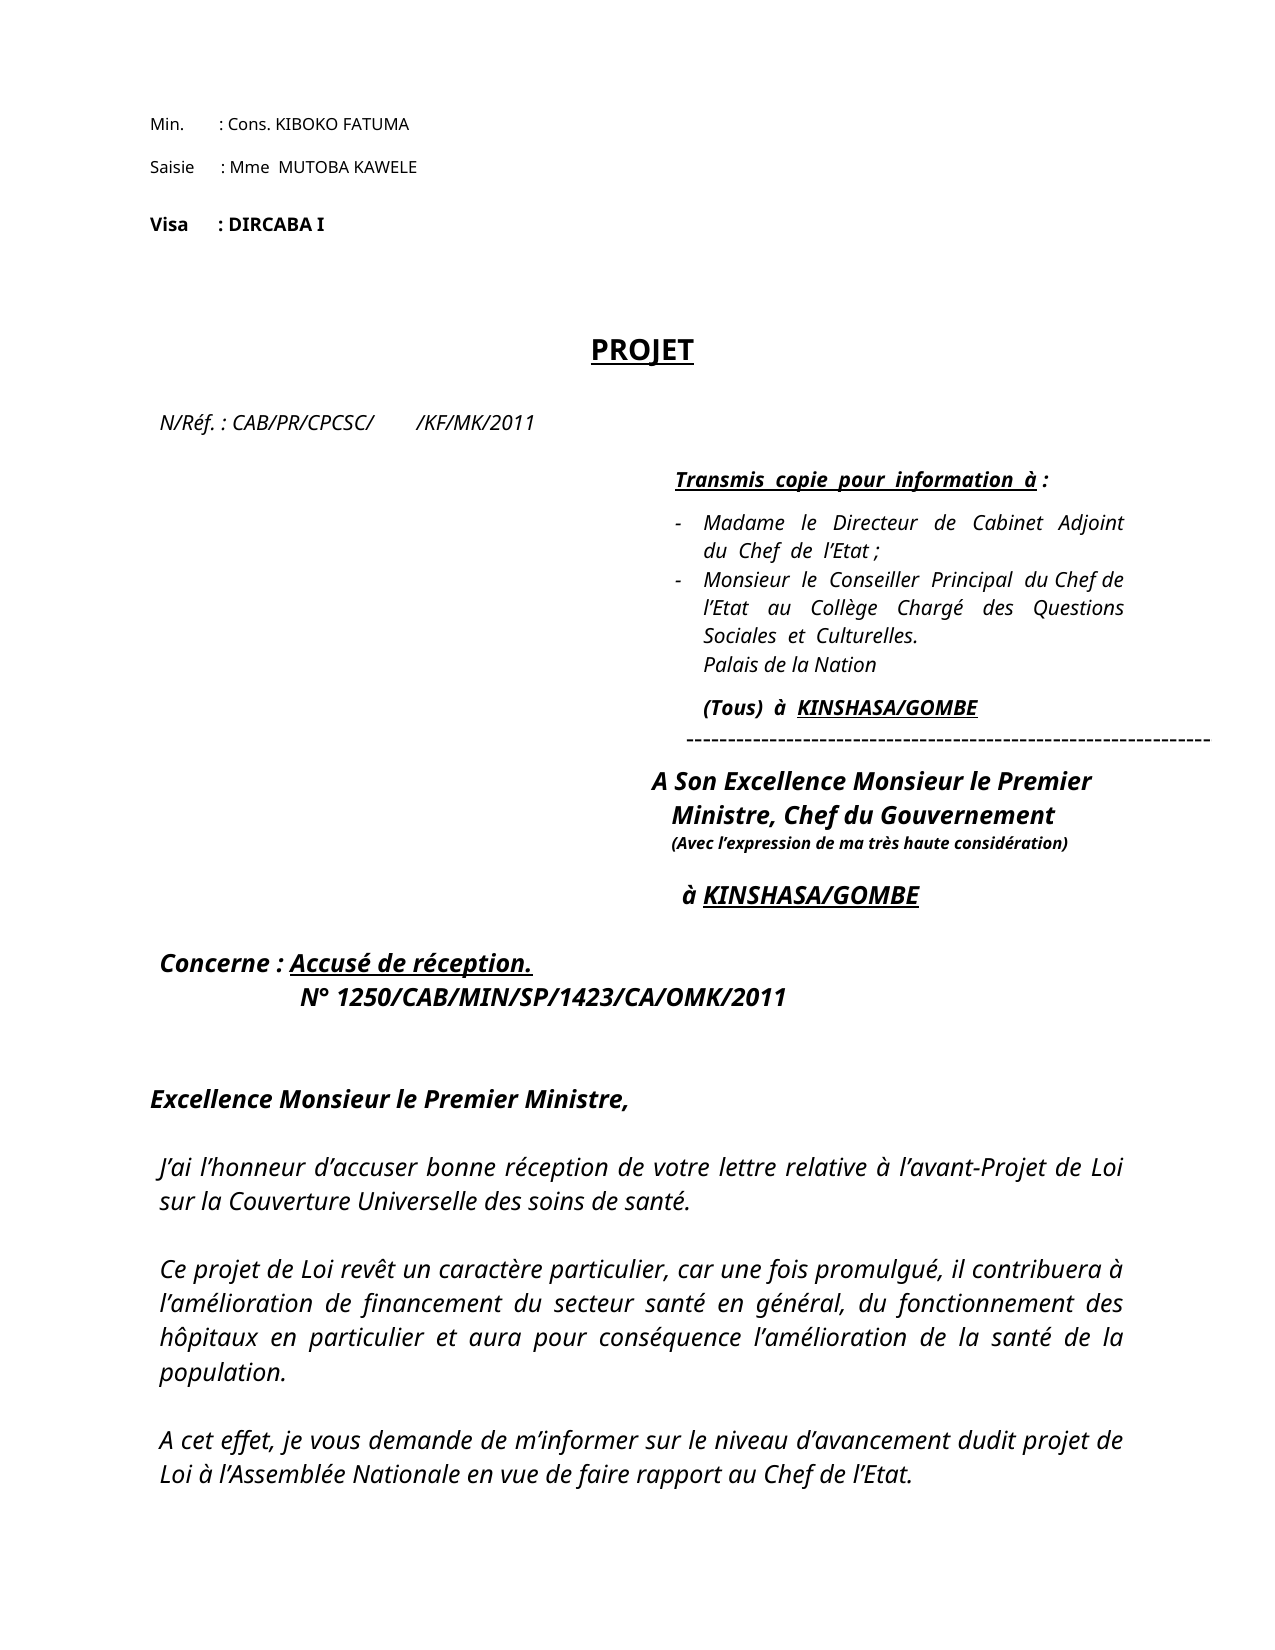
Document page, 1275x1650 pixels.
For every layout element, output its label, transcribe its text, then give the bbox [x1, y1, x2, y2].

text Saisie : Mme MUTOBA KAWELE [150, 156, 1125, 179]
list A cet effet, je vous demande de m’informer sur le niveau d’avancement dudit projet de Loi à l’Assemblée Nationale en vue de faire rapport au Chef de l’Etat. [159, 1422, 1125, 1490]
list Ministre, Chef du Gouvernement [652, 798, 1125, 832]
list Transmis copie pour information à : [159, 465, 1125, 494]
list PROJET [159, 329, 1125, 369]
list Palais de la Nation [703, 650, 1125, 678]
list Monsieur le Conseiller Principal du Chef de l’Etat au Collège Chargé des Questions Sociales et Culturelles. [675, 565, 1125, 650]
list (Tous) à KINSHASA/GOMBE [703, 693, 1125, 721]
list J’ai l’honneur d’accuser bonne réception de votre lettre relative à l’avant-Projet de Loi sur la Couverture Universelle des soins de santé. [159, 1150, 1125, 1218]
list Madame le Directeur de Cabinet Adjoint du Chef de l’Etat ; [675, 508, 1125, 565]
list A Son Excellence Monsieur le Premier [652, 764, 1125, 798]
list N/Réf. : CAB/PR/CPCSC/ /KF/MK/2011 [159, 408, 1125, 437]
list Ce projet de Loi revêt un caractère particulier, car une fois promulgué, il contribuera à l’amélioration de financement du secteur santé en général, du fonctionnement des hôpitaux en particulier et aura pour conséquence l’amélioration de la santé de la population. [159, 1252, 1125, 1388]
list Concerne : Accusé de réception. [159, 945, 1125, 979]
list (Avec l’expression de ma très haute considération) [628, 832, 1125, 854]
list à KINSHASA/GOMBE [682, 877, 1125, 911]
text Excellence Monsieur le Premier Ministre, [150, 1082, 1125, 1116]
text Visa : DIRCABA I [150, 211, 1125, 236]
text Min. : Cons. KIBOKO FATUMA [150, 112, 1125, 135]
text N° 1250/CAB/MIN/SP/1423/CA/OMK/2011 [150, 979, 1125, 1013]
